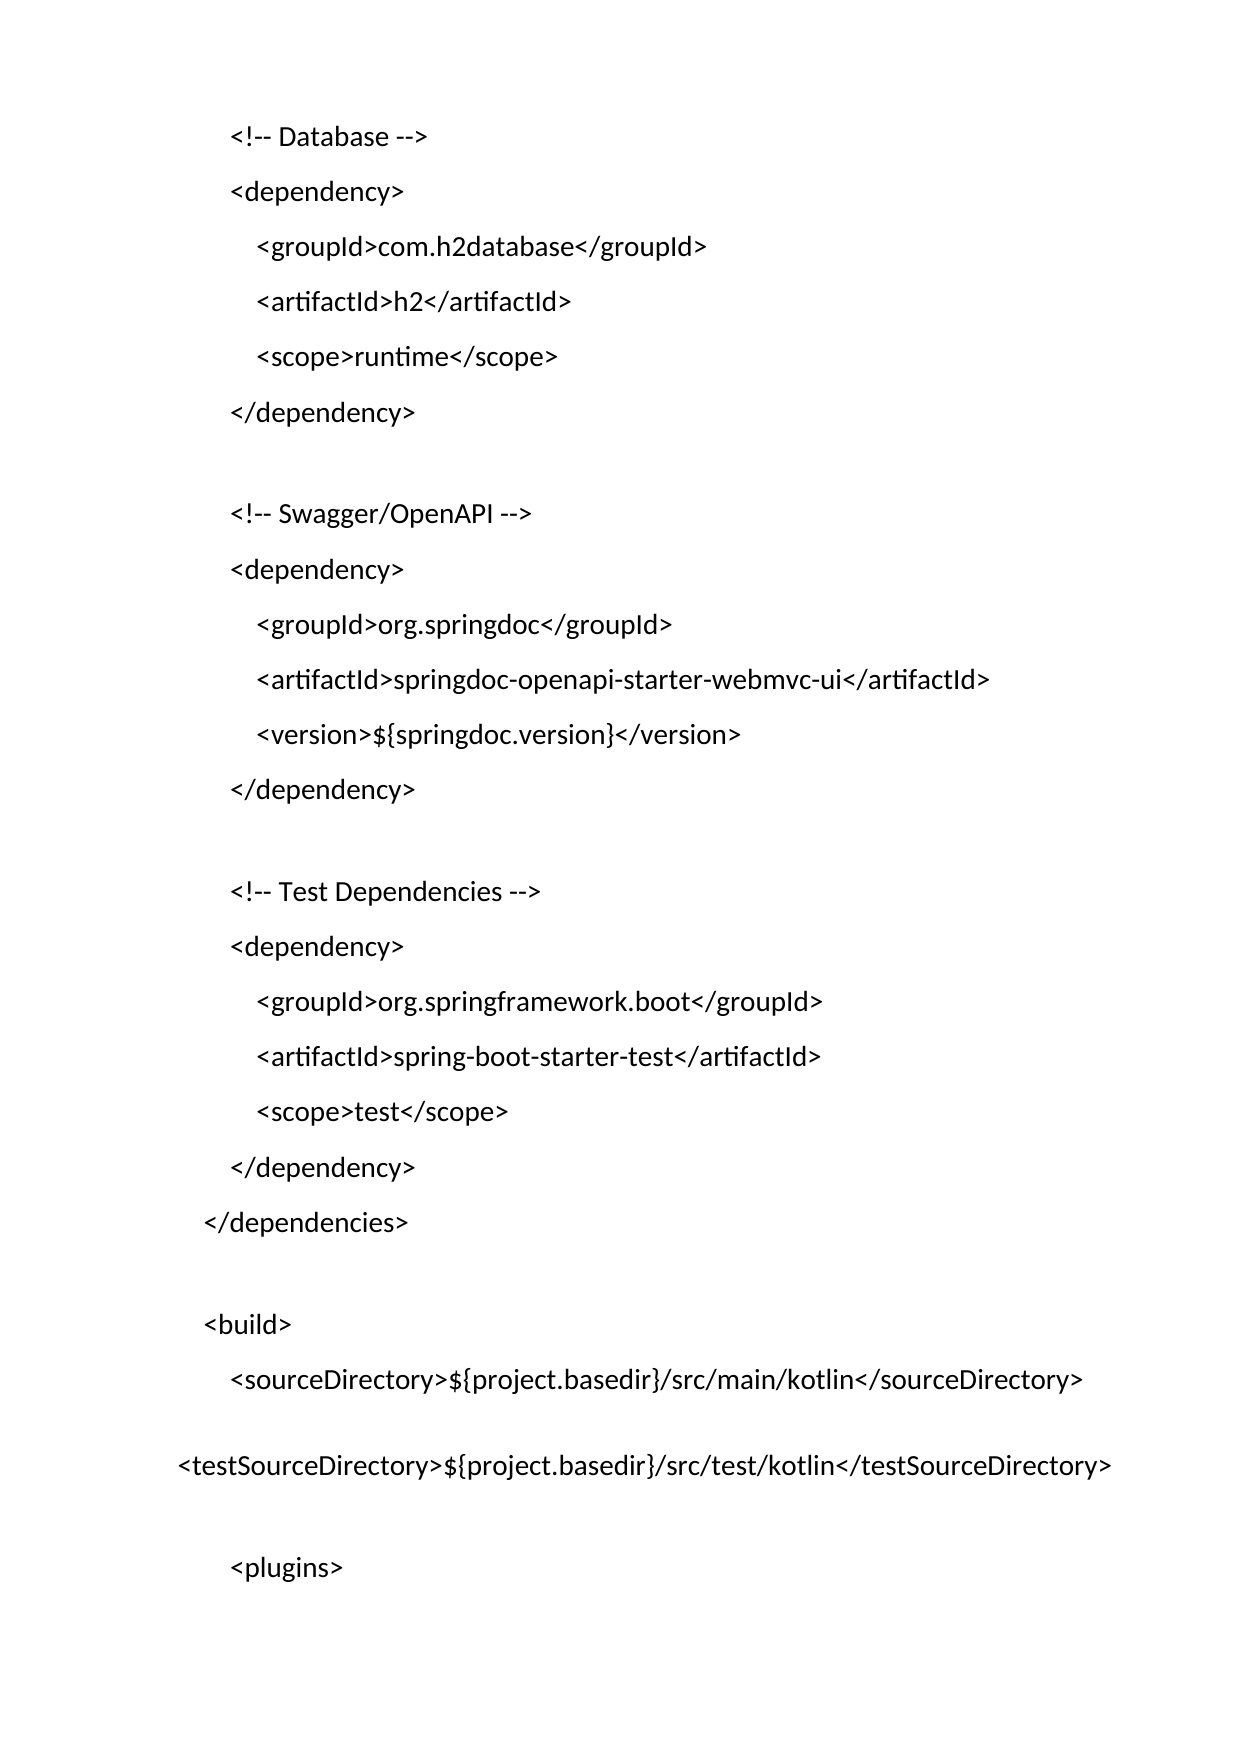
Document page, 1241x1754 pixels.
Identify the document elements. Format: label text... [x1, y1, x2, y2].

text <testSourceDirectory>${project.basedir}/src/test/kotlin</testSourceDirectory> [177, 1416, 1152, 1482]
text <version>${springdoc.version}</version> [177, 716, 1152, 752]
text <artifactId>spring-boot-starter-test</artifactId> [177, 1038, 1152, 1074]
text <!-- Database --> [177, 118, 1152, 154]
text <groupId>com.h2database</groupId> [177, 228, 1152, 264]
text <artifactId>h2</artifactId> [177, 283, 1152, 319]
text <!-- Swagger/OpenAPI --> [177, 496, 1152, 531]
text </dependency> [177, 394, 1152, 429]
text <build> [177, 1306, 1152, 1341]
text <groupId>org.springdoc</groupId> [177, 606, 1152, 641]
text <!-- Test Dependencies --> [177, 873, 1152, 909]
text <groupId>org.springframework.boot</groupId> [177, 983, 1152, 1019]
text <dependency> [177, 551, 1152, 586]
text </dependency> [177, 771, 1152, 807]
text <plugins> [177, 1549, 1152, 1584]
text <scope>runtime</scope> [177, 338, 1152, 374]
text </dependencies> [177, 1204, 1152, 1239]
text <sourceDirectory>${project.basedir}/src/main/kotlin</sourceDirectory> [177, 1361, 1152, 1396]
text <dependency> [177, 928, 1152, 964]
text <artifactId>springdoc-openapi-starter-webmvc-ui</artifactId> [177, 661, 1152, 697]
text <dependency> [177, 173, 1152, 209]
text </dependency> [177, 1149, 1152, 1184]
text <scope>test</scope> [177, 1093, 1152, 1129]
